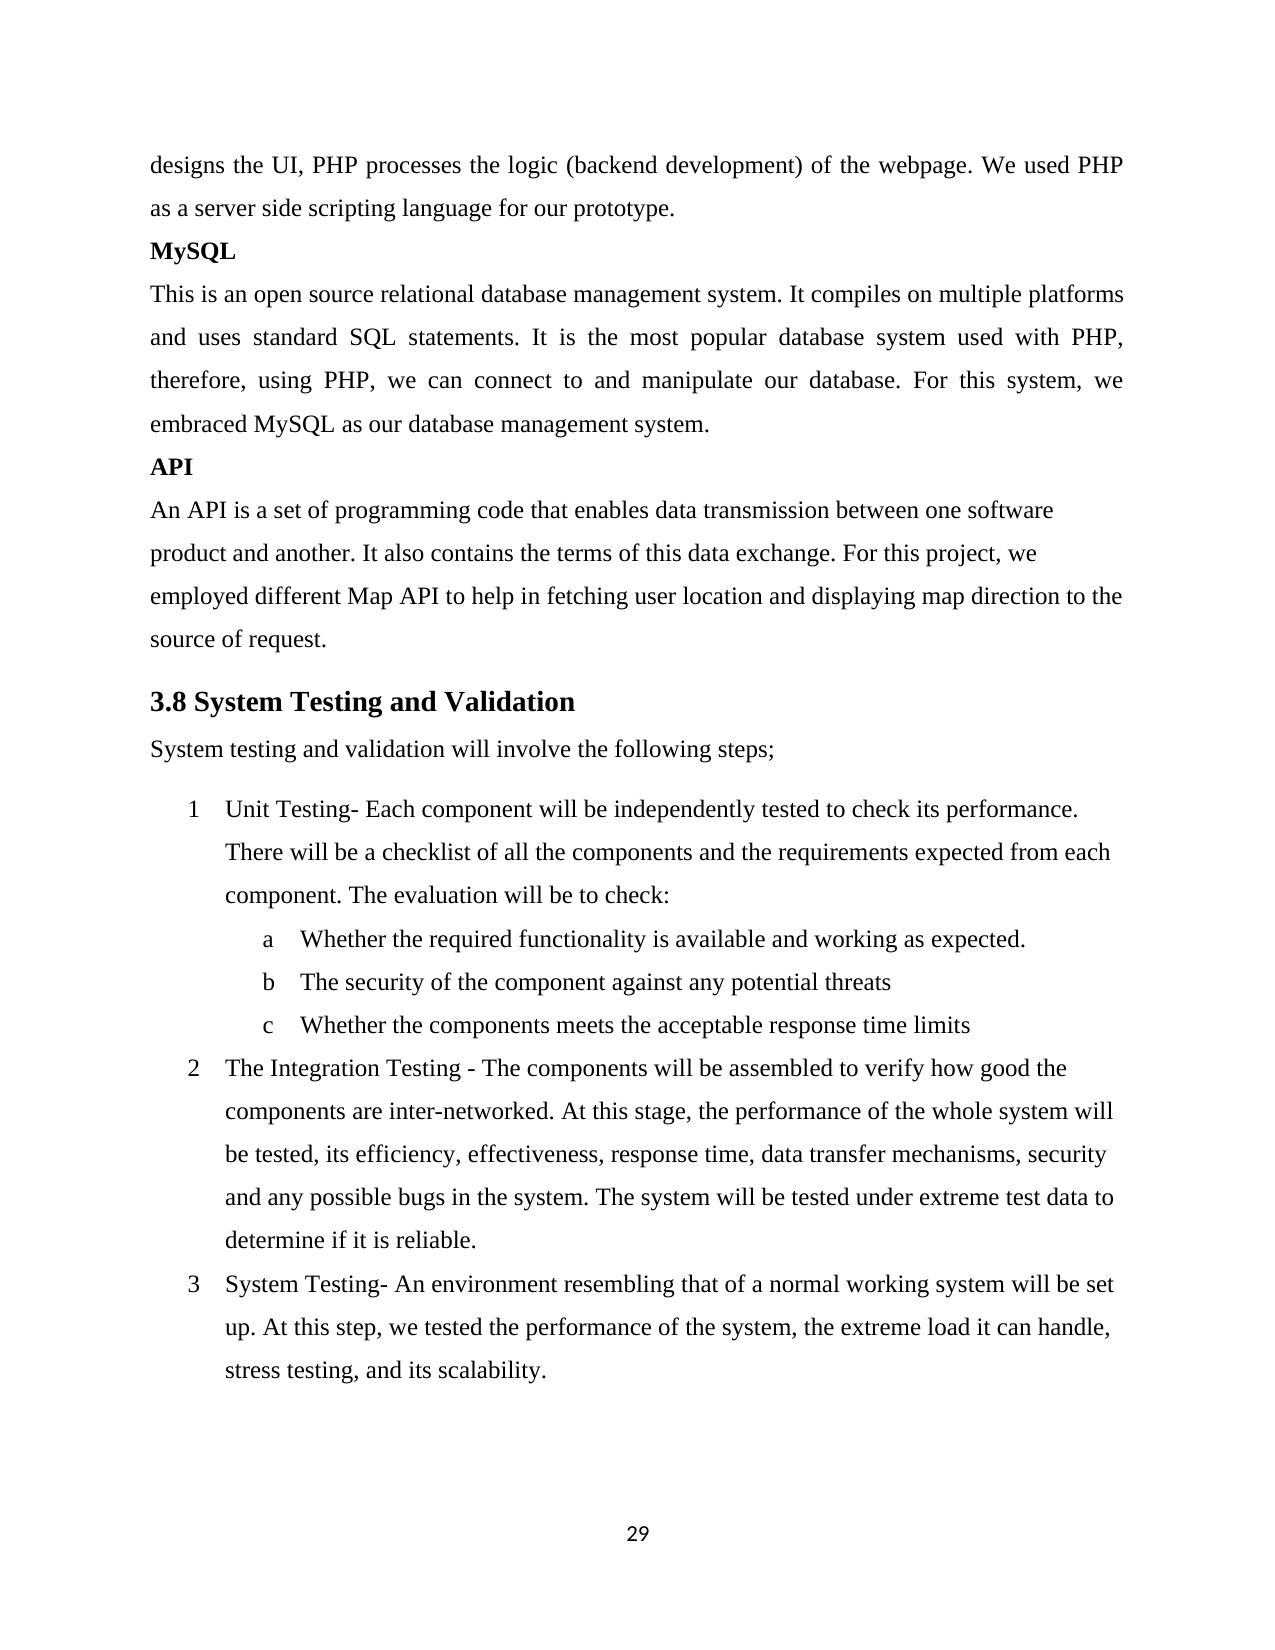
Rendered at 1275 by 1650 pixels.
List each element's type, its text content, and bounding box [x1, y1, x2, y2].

text API [150, 452, 1125, 481]
list The Integration Testing - The components will be assembled to verify how good the components are inter-networked. At this stage, the performance of the whole system will be tested, its efficiency, effectiveness, response time, data transfer mechanisms, security and any possible bugs in the system. The system will be tested under extreme test data to determine if it is reliable. [187, 1053, 1125, 1254]
list System Testing- An environment resembling that of a normal working system will be set up. At this step, we tested the performance of the system, the extreme load it can handle, stress testing, and its scalability. [187, 1269, 1125, 1384]
list Unit Testing- Each component will be independently tested to check its performance. There will be a checklist of all the components and the requirements expected from each component. The evaluation will be to check: [187, 794, 1125, 909]
list Whether the components meets the acceptable response time limits [262, 1010, 1125, 1039]
text System testing and validation will involve the following steps; [150, 734, 1125, 763]
text This is an open source relational database management system. It compiles on multiple platforms and uses standard SQL statements. It is the most popular database system used with PHP, therefore, using PHP, we can connect to and manipulate our database. For this system, we embraced MySQL as our database management system. [150, 279, 1125, 437]
list Whether the required functionality is available and working as expected. [262, 924, 1125, 952]
subtitle 3.8 System Testing and Validation [150, 684, 1125, 718]
text MySQL [150, 236, 1125, 265]
list The security of the component against any potential threats [262, 967, 1125, 996]
